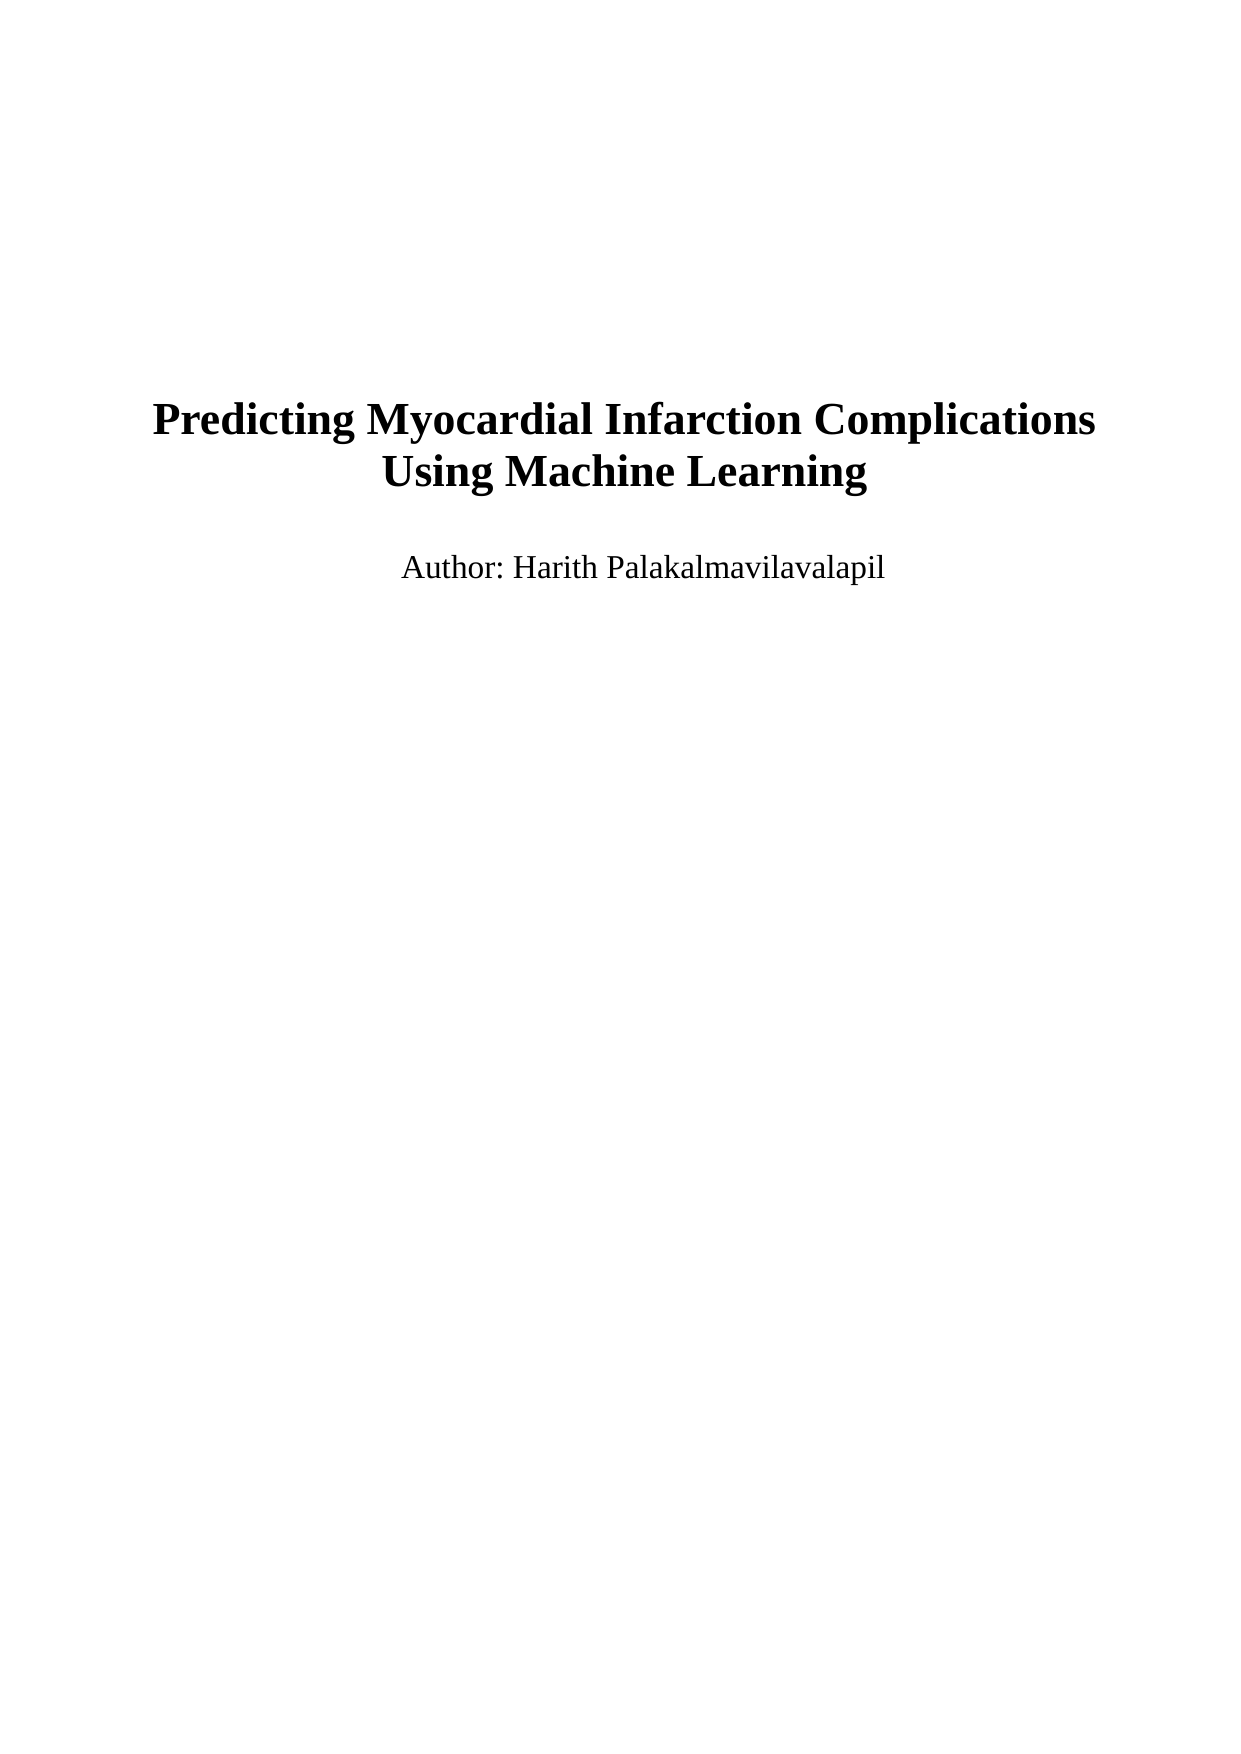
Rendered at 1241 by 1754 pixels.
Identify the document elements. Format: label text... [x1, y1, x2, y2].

text Predicting Myocardial Infarction Complications Using Machine Learning [98, 391, 1151, 497]
text Author: Harith Palakalmavilavalapil [238, 547, 1048, 586]
